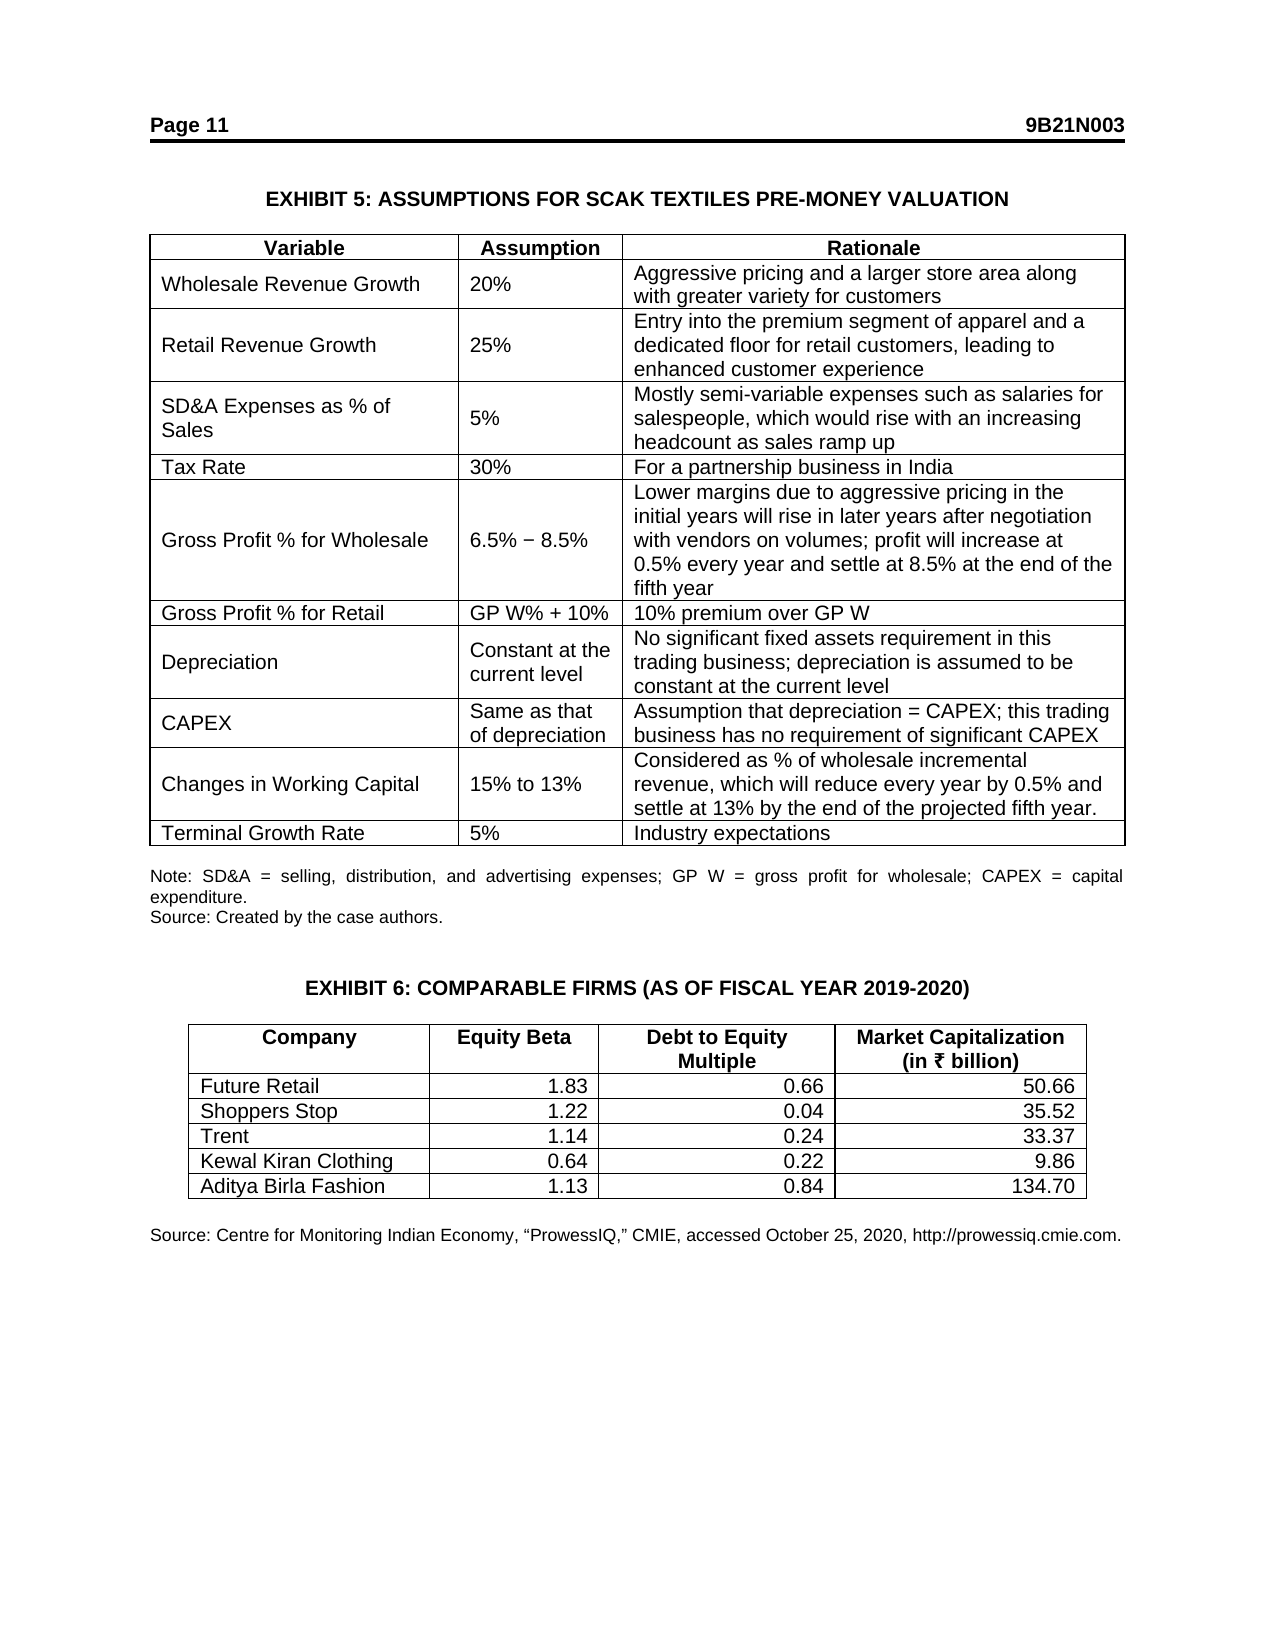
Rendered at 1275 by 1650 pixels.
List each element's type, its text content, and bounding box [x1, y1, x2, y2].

table_cell No significant fixed assets requirement in this trading business; depreciation is assumed to be constant at the current level [623, 626, 1124, 698]
table_cell 0.24 [599, 1124, 834, 1147]
table_cell GP W% + 10% [459, 601, 622, 625]
table_cell Changes in Working Capital [151, 748, 458, 820]
table_cell Aggressive pricing and a larger store area along with greater variety for customers [623, 260, 1124, 308]
table_cell Mostly semi-variable expenses such as salaries for salespeople, which would rise with an increasing headcount as sales ramp up [623, 382, 1124, 454]
table_cell Wholesale Revenue Growth [151, 260, 458, 308]
table_cell 33.37 [836, 1124, 1086, 1147]
table_cell 15% to 13% [459, 748, 622, 820]
table_cell Depreciation [151, 626, 458, 698]
table_cell 5% [459, 382, 622, 454]
table_cell Tax Rate [151, 455, 458, 479]
table_cell SD&A Expenses as % of Sales [151, 382, 458, 454]
table_cell 1.22 [430, 1099, 598, 1122]
table_header Rationale [623, 235, 1124, 259]
table_cell Kewal Kiran Clothing [189, 1149, 429, 1172]
table_cell 30% [459, 455, 622, 479]
table_header Company [189, 1025, 429, 1072]
table_cell Trent [189, 1124, 429, 1147]
table_cell Lower margins due to aggressive pricing in the initial years will rise in later years after negotiation with vendors on volumes; profit will increase at 0.5% every year and settle at 8.5% at the end of the fifth year [623, 480, 1124, 600]
table_cell 134.70 [836, 1174, 1086, 1197]
text Source: Centre for Monitoring Indian Economy, “ProwessIQ,” CMIE, accessed October 25, 2020, http://prowessiq.cmie.com. [150, 1225, 1125, 1245]
table_cell Entry into the premium segment of apparel and a dedicated floor for retail customers, leading to enhanced customer experience [623, 309, 1124, 381]
table_cell Assumption that depreciation = CAPEX; this trading business has no requirement of significant CAPEX [623, 699, 1124, 747]
table_cell 1.83 [430, 1074, 598, 1097]
table_cell Shoppers Stop [189, 1099, 429, 1122]
table_header Debt to Equity Multiple [599, 1025, 834, 1072]
table_cell 1.14 [430, 1124, 598, 1147]
table_cell Industry expectations [623, 821, 1124, 845]
table_cell Gross Profit % for Retail [151, 601, 458, 625]
table_cell 9.86 [836, 1149, 1086, 1172]
table_cell 35.52 [836, 1099, 1086, 1122]
table_cell Aditya Birla Fashion [189, 1174, 429, 1197]
table_cell 0.04 [599, 1099, 834, 1122]
table_cell 0.22 [599, 1149, 834, 1172]
table_cell For a partnership business in India [623, 455, 1124, 479]
table_cell Same as that of depreciation [459, 699, 622, 747]
table_cell 50.66 [836, 1074, 1086, 1097]
table_cell 10% premium over GP W [623, 601, 1124, 625]
table_header Variable [151, 235, 458, 259]
table_cell Considered as % of wholesale incremental revenue, which will reduce every year by 0.5% and settle at 13% by the end of the projected fifth year. [623, 748, 1124, 820]
table_cell 6.5% − 8.5% [459, 480, 622, 600]
table_header Market Capitalization (in ₹ billion) [836, 1025, 1086, 1072]
table_cell Gross Profit % for Wholesale [151, 480, 458, 600]
table_cell 5% [459, 821, 622, 845]
table_cell CAPEX [151, 699, 458, 747]
table_cell Future Retail [189, 1074, 429, 1097]
text Note: SD&A = selling, distribution, and advertising expenses; GP W = gross profit for wholesale; CAPEX = capital expenditure. [150, 866, 1125, 907]
table_cell 1.13 [430, 1174, 598, 1197]
table_cell 0.64 [430, 1149, 598, 1172]
subtitle Exhibit 5: Assumptions for Scak Textiles Pre-Money Valuation [150, 186, 1125, 210]
table_header Equity Beta [430, 1025, 598, 1072]
table_cell 0.66 [599, 1074, 834, 1097]
table_cell 0.84 [599, 1174, 834, 1197]
table_cell 25% [459, 309, 622, 381]
table_cell Retail Revenue Growth [151, 309, 458, 381]
text Source: Created by the case authors. [150, 907, 1125, 927]
table_cell 20% [459, 260, 622, 308]
table_cell Terminal Growth Rate [151, 821, 458, 845]
subtitle Exhibit 6: Comparable Firms (as of fiscal year 2019-2020) [150, 976, 1125, 999]
table_cell Constant at the current level [459, 626, 622, 698]
table_header Assumption [459, 235, 622, 259]
